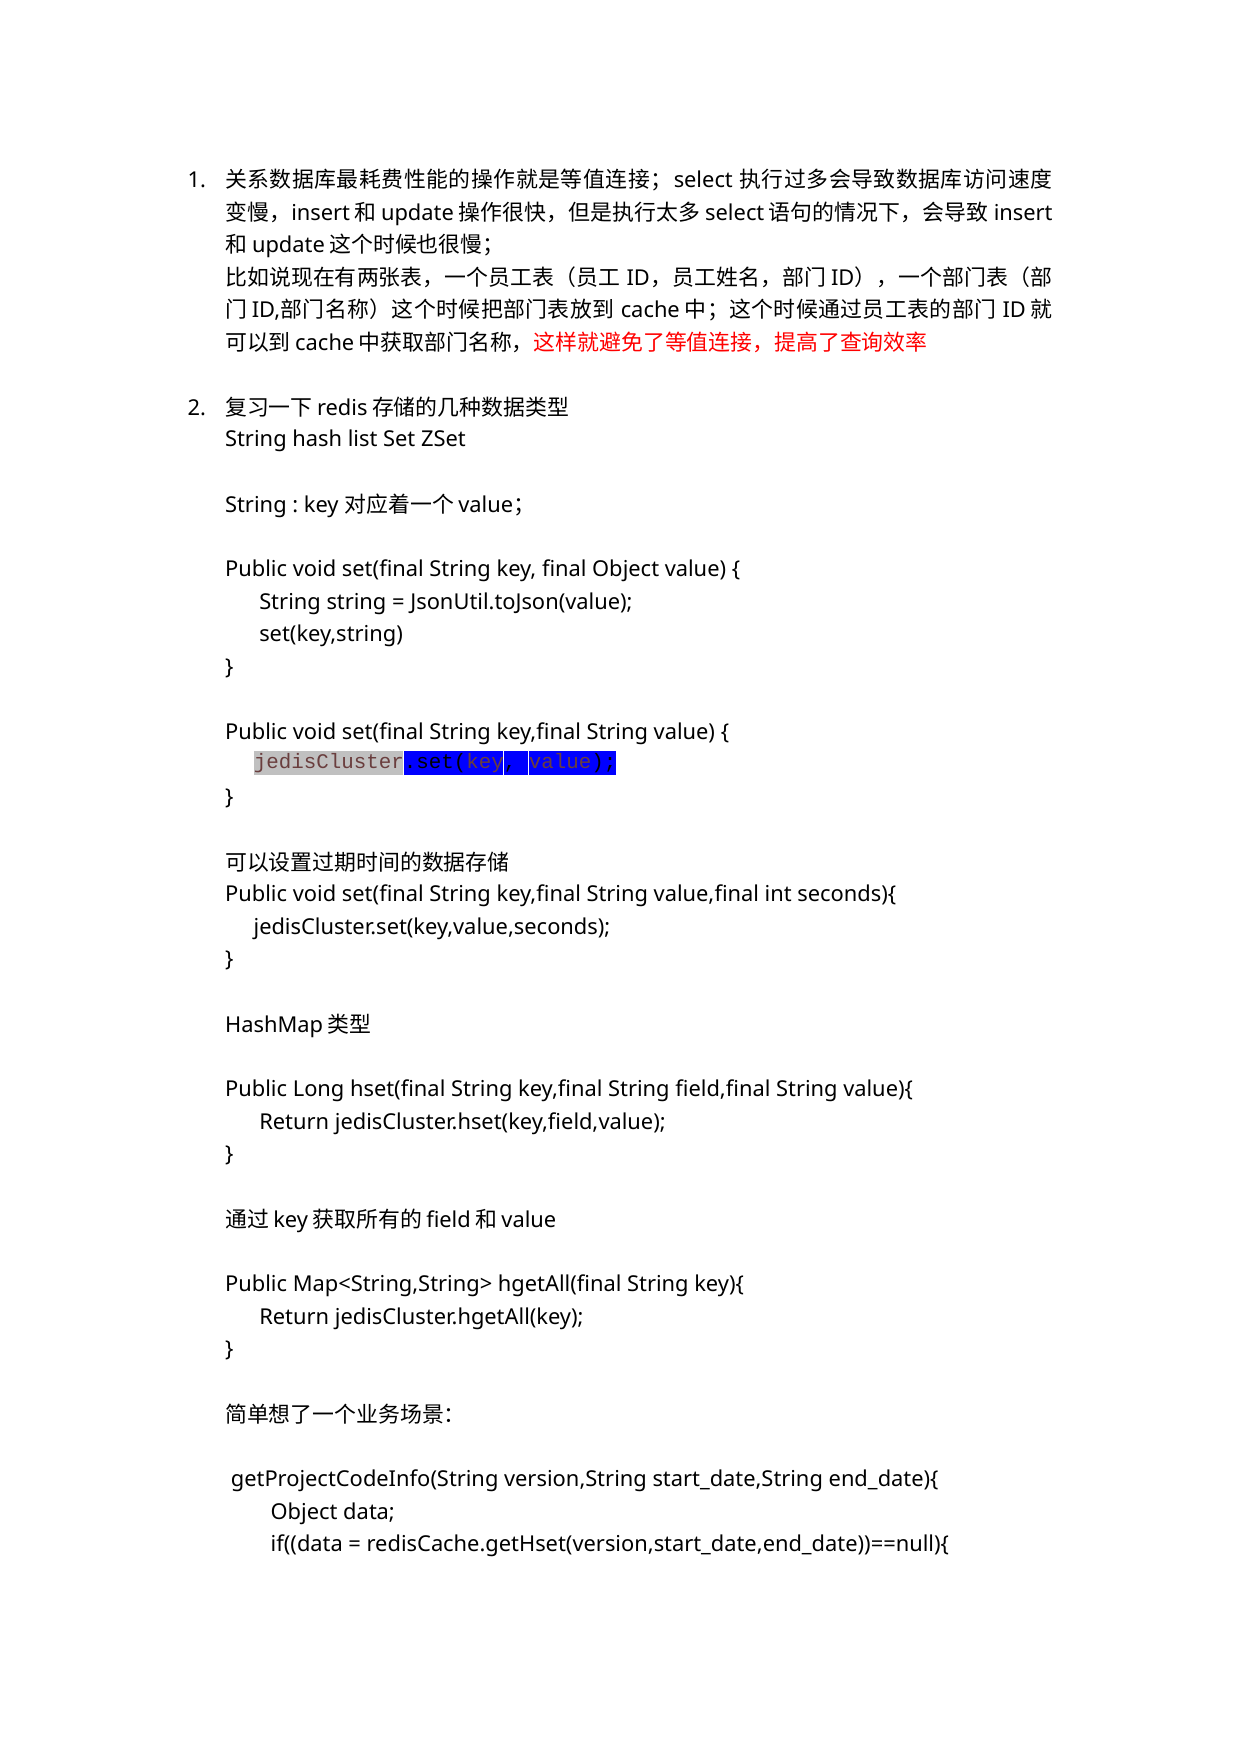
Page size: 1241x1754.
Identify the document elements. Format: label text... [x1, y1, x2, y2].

list String hash list Set ZSet [225, 422, 1053, 454]
list } [225, 779, 1053, 812]
list 关系数据库最耗费性能的操作就是等值连接；select 执行过多会导致数据库访问速度变慢，insert和update操作很快，但是执行太多select语句的情况下，会导致insert 和 update这个时候也很慢； [187, 162, 1053, 259]
list getProjectCodeInfo(String version,String start_date,String end_date){ [225, 1462, 1053, 1494]
list HashMap类型 [225, 1007, 1053, 1039]
list Public void set(final String key,final String value,final int seconds){ [225, 877, 1053, 909]
list Public Map<String,String> hgetAll(final String key){ [225, 1267, 1053, 1299]
list Return jedisCluster.hset(key,field,value); [225, 1104, 1053, 1137]
list jedisCluster.set(key, value); [225, 747, 1053, 779]
list 通过key获取所有的field和value [225, 1202, 1053, 1234]
list String string = JsonUtil.toJson(value); [225, 584, 1053, 617]
list } [225, 649, 1053, 682]
list } [225, 1332, 1053, 1364]
list String : key 对应着一个value； [225, 487, 1053, 519]
list Public void set(final String key, final Object value) { [225, 552, 1053, 584]
list if((data = redisCache.getHset(version,start_date,end_date))==null){ [225, 1527, 1053, 1559]
list Public void set(final String key,final String value) { [225, 714, 1053, 747]
list set(key,string) [225, 617, 1053, 649]
list Public Long hset(final String key,final String field,final String value){ [225, 1072, 1053, 1104]
list } [225, 942, 1053, 974]
list Return jedisCluster.hgetAll(key); [225, 1299, 1053, 1332]
list jedisCluster.set(key,value,seconds); [225, 909, 1053, 942]
list 可以设置过期时间的数据存储 [225, 844, 1053, 877]
list } [225, 1137, 1053, 1169]
list 复习一下redis存储的几种数据类型 [187, 389, 1053, 422]
list 比如说现在有两张表，一个员工表（员工ID，员工姓名，部门ID），一个部门表（部门ID,部门名称）这个时候把部门表放到cache中；这个时候通过员工表的部门ID就可以到cache中获取部门名称，这样就避免了等值连接，提高了查询效率 [225, 259, 1053, 357]
list Object data; [225, 1494, 1053, 1527]
list 简单想了一个业务场景： [225, 1397, 1053, 1429]
